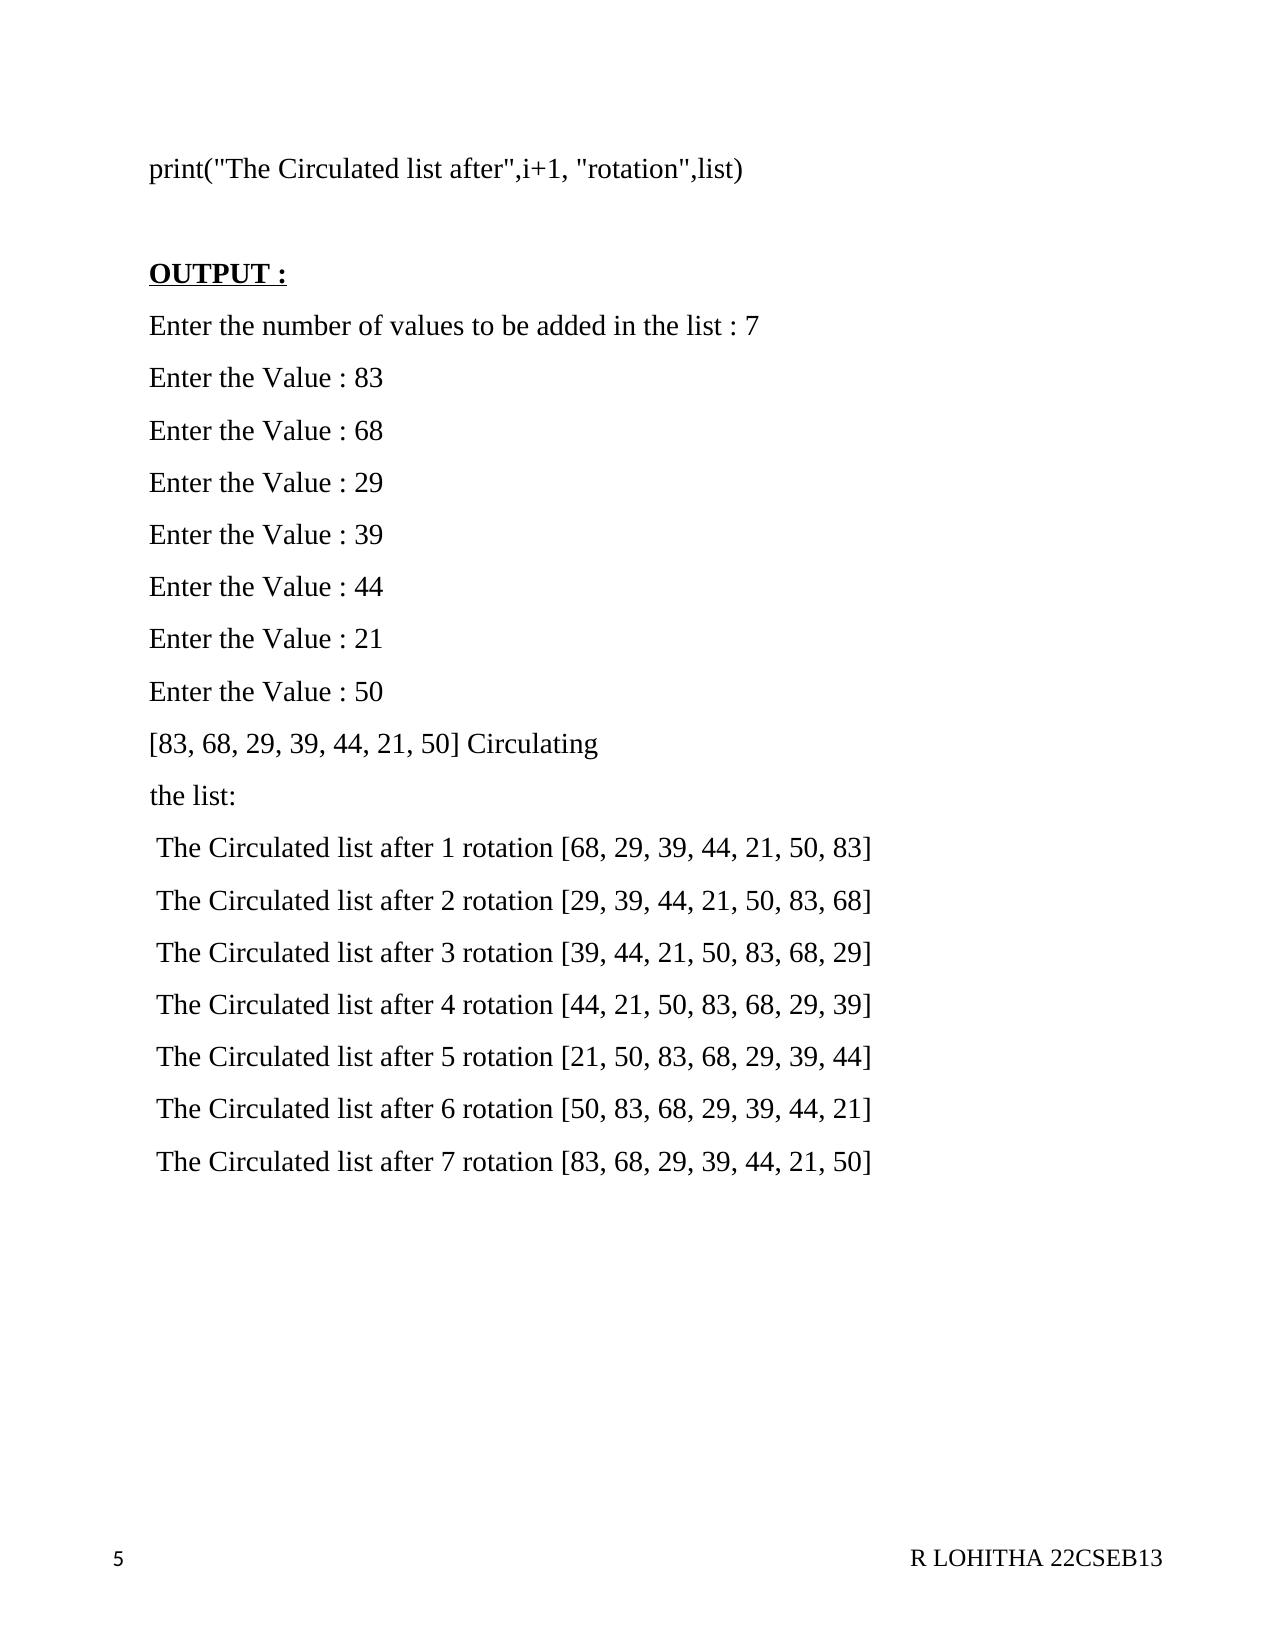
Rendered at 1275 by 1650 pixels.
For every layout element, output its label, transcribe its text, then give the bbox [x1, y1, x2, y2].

text The Circulated list after 1 rotation [68, 29, 39, 44, 21, 50, 83] [148, 831, 875, 864]
text The Circulated list after 3 rotation [39, 44, 21, 50, 83, 68, 29] [148, 935, 875, 968]
text The Circulated list after 2 rotation [29, 39, 44, 21, 50, 83, 68] [148, 883, 875, 916]
text Enter the Value : 50 [148, 674, 875, 707]
text Enter the Value : 29 [148, 465, 875, 498]
text The Circulated list after 6 rotation [50, 83, 68, 29, 39, 44, 21] [148, 1091, 875, 1125]
text Enter the number of values to be added in the list : 7 [148, 308, 875, 342]
text Enter the Value : 68 [148, 413, 875, 446]
text [83, 68, 29, 39, 44, 21, 50] Circulating the list: [148, 726, 600, 812]
text Enter the Value : 83 [148, 361, 875, 394]
text OUTPUT : [148, 256, 1110, 289]
text Enter the Value : 39 [148, 517, 875, 551]
text Enter the Value : 44 [148, 569, 875, 603]
text Enter the Value : 21 [148, 622, 875, 655]
text The Circulated list after 4 rotation [44, 21, 50, 83, 68, 29, 39] [148, 987, 875, 1021]
text print("The Circulated list after",i+1, "rotation",list) [148, 151, 875, 185]
text The Circulated list after 7 rotation [83, 68, 29, 39, 44, 21, 50] [148, 1144, 875, 1177]
text The Circulated list after 5 rotation [21, 50, 83, 68, 29, 39, 44] [148, 1039, 875, 1073]
